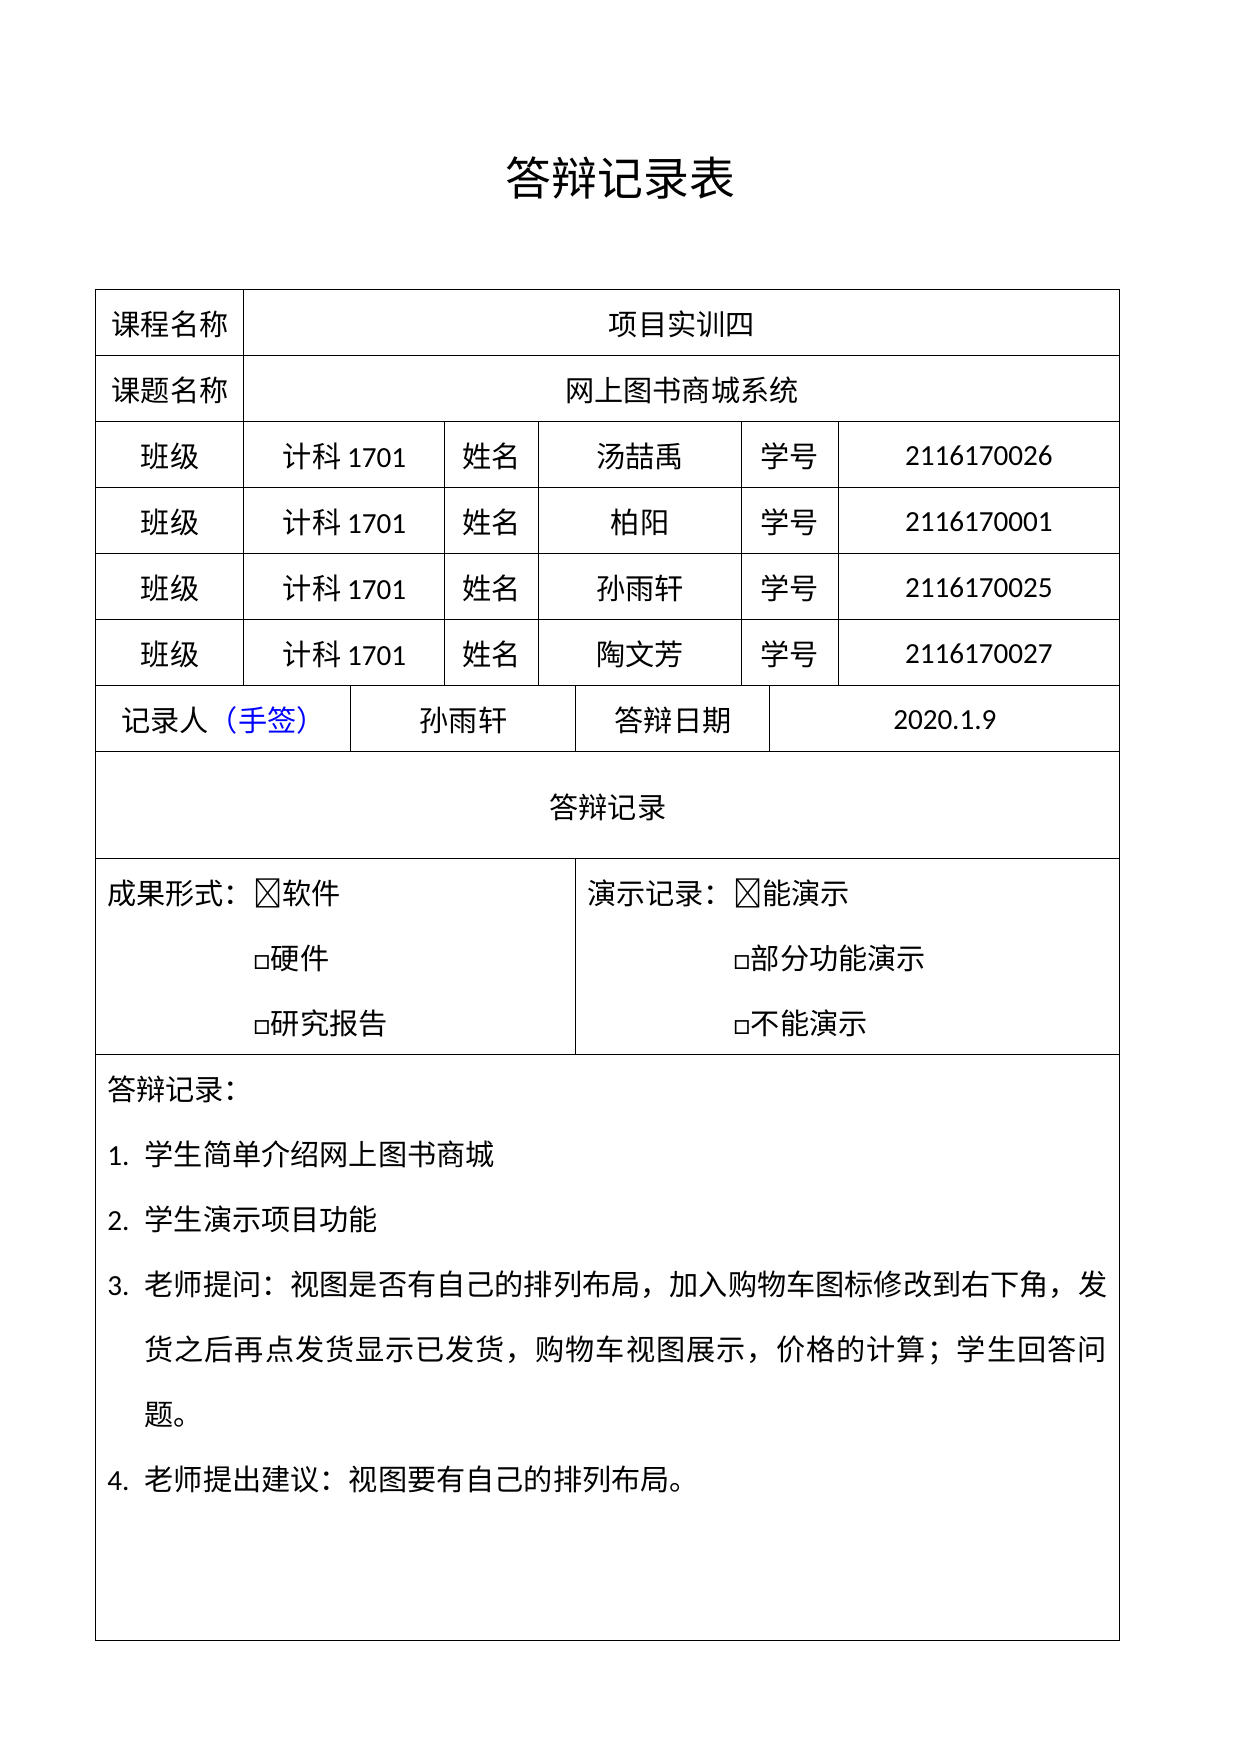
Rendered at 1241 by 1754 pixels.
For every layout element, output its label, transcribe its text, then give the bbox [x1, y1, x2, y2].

table_cell 学号 [742, 620, 838, 685]
table_cell 姓名 [445, 620, 538, 685]
table_cell 计科1701 [244, 422, 444, 487]
table_cell 答辩记录 [96, 752, 1119, 858]
table_cell 班级 [96, 422, 243, 487]
table_cell 汤喆禹 [539, 422, 741, 487]
table_cell 课题名称 [96, 356, 243, 421]
table_cell 学号 [742, 488, 838, 553]
table_cell 柏阳 [539, 488, 741, 553]
table_cell 演示记录：能演示 □部分功能演示 □不能演示 [576, 859, 1119, 1054]
table_cell 孙雨轩 [539, 554, 741, 619]
table_cell 学号 [742, 554, 838, 619]
table_cell 2116170027 [839, 620, 1119, 685]
table_cell 姓名 [445, 488, 538, 553]
table_cell 班级 [96, 620, 243, 685]
table_cell 答辩日期 [576, 686, 769, 751]
table_cell 班级 [96, 554, 243, 619]
table_cell 学号 [742, 422, 838, 487]
text 答辩记录表 [118, 126, 1122, 224]
table_header 项目实训四 [244, 290, 1119, 355]
table_header 课程名称 [96, 290, 243, 355]
table_cell 成果形式：软件 □硬件 □研究报告 [96, 859, 575, 1054]
table_cell 2020.1.9 [770, 686, 1119, 751]
table_cell 计科1701 [244, 488, 444, 553]
table_cell 姓名 [445, 422, 538, 487]
table_cell 陶文芳 [539, 620, 741, 685]
table_cell 班级 [96, 488, 243, 553]
table_cell 2116170025 [839, 554, 1119, 619]
table_cell 记录人（手签） [96, 686, 350, 751]
table_cell 答辩记录： 学生简单介绍网上图书商城 学生演示项目功能 老师提问：视图是否有自己的排列布局，加入购物车图标修改到右下角，发货之后再点发货显示已发货，购物车视图展示，价格的计算；学生回答问题。 老师提出建议：视图要有自己的排列布局。 [96, 1055, 1119, 1640]
table_cell 姓名 [445, 554, 538, 619]
table_cell 计科1701 [244, 620, 444, 685]
table_cell 孙雨轩 [351, 686, 575, 751]
table_cell 2116170001 [839, 488, 1119, 553]
table_cell 2116170026 [839, 422, 1119, 487]
table_cell 计科1701 [244, 554, 444, 619]
table_cell 网上图书商城系统 [244, 356, 1119, 421]
